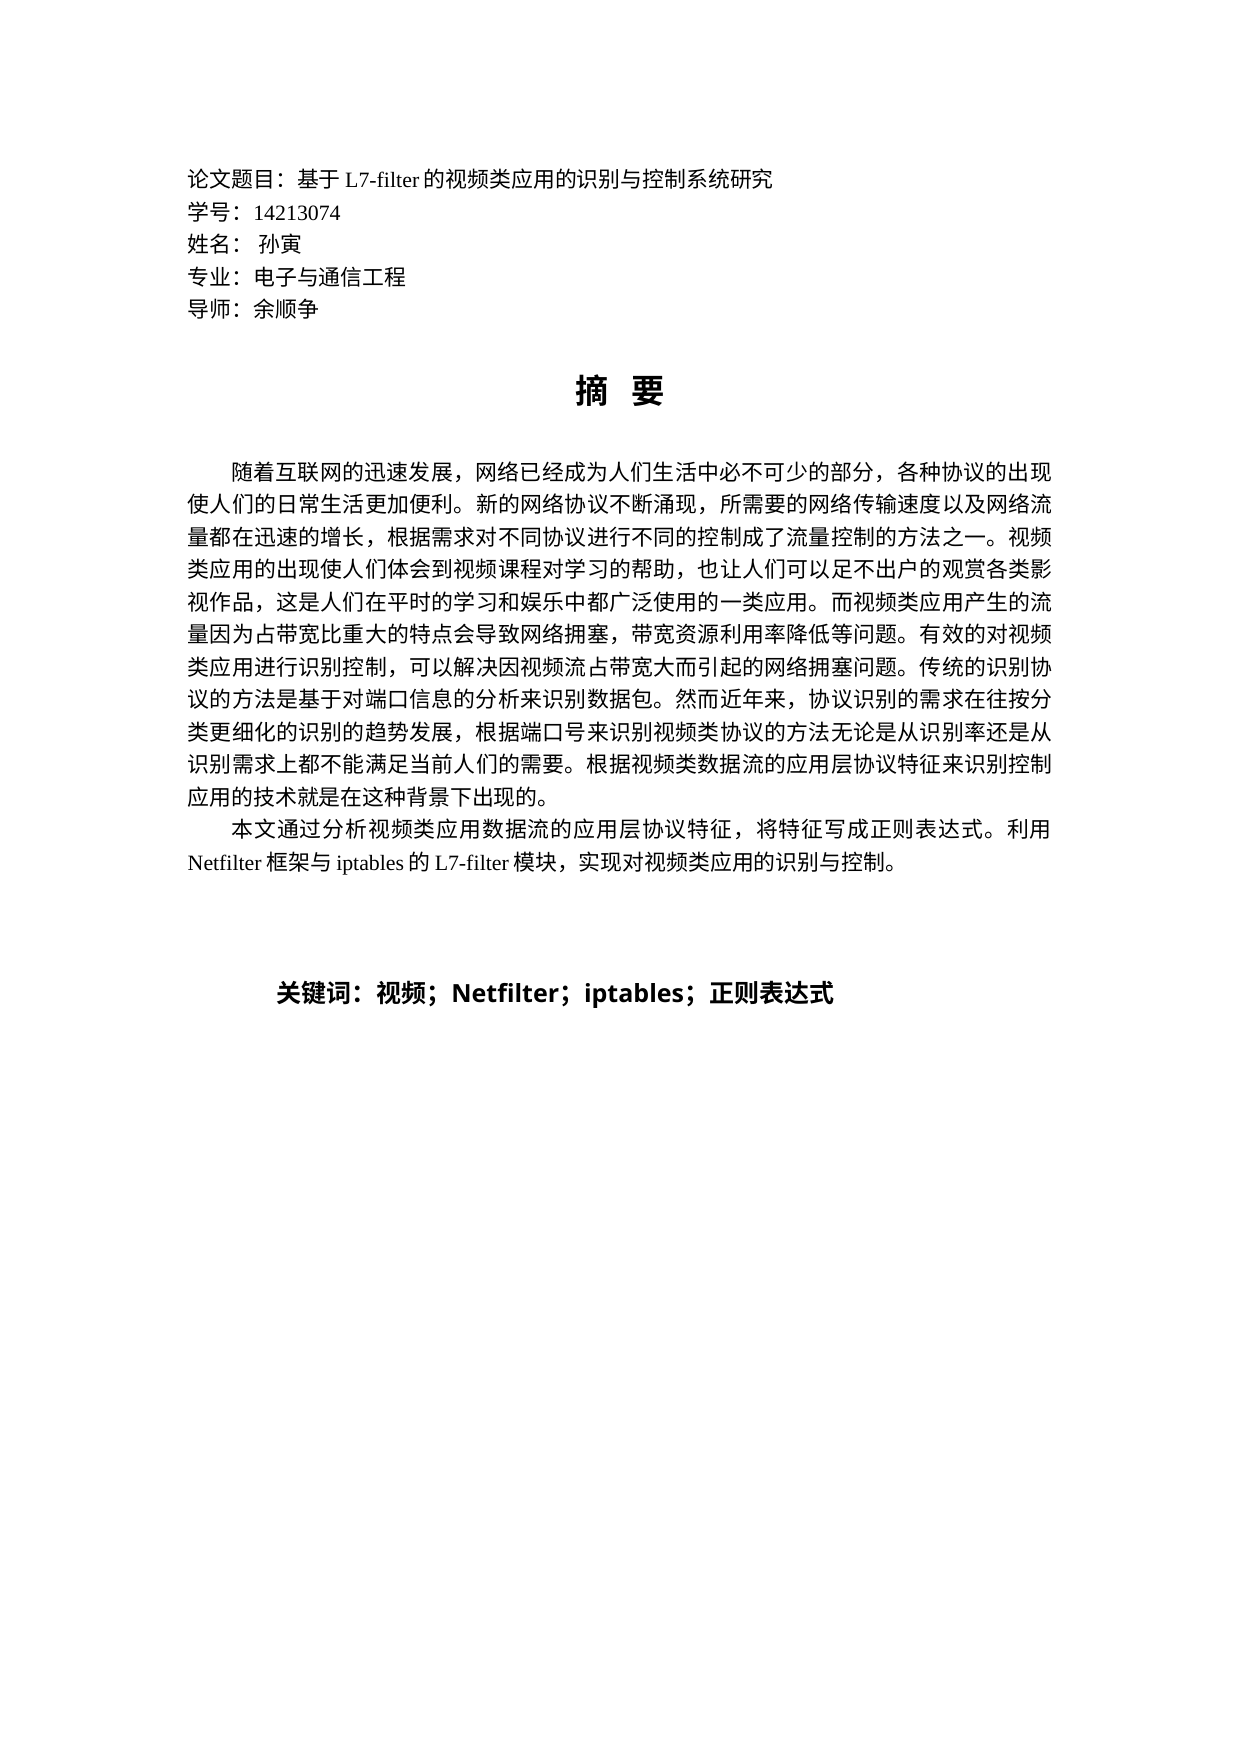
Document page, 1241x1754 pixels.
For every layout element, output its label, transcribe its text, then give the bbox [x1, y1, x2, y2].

text 姓名： 孙寅 [187, 227, 1053, 259]
text 摘 要 [187, 357, 1053, 422]
text 随着互联网的迅速发展，网络已经成为人们生活中必不可少的部分，各种协议的出现使人们的日常生活更加便利。新的网络协议不断涌现，所需要的网络传输速度以及网络流量都在迅速的增长，根据需求对不同协议进行不同的控制成了流量控制的方法之一。视频类应用的出现使人们体会到视频课程对学习的帮助，也让人们可以足不出户的观赏各类影视作品，这是人们在平时的学习和娱乐中都广泛使用的一类应用。而视频类应用产生的流量因为占带宽比重大的特点会导致网络拥塞，带宽资源利用率降低等问题。有效的对视频类应用进行识别控制，可以解决因视频流占带宽大而引起的网络拥塞问题。传统的识别协议的方法是基于对端口信息的分析来识别数据包。然而近年来，协议识别的需求在往按分类更细化的识别的趋势发展，根据端口号来识别视频类协议的方法无论是从识别率还是从识别需求上都不能满足当前人们的需要。根据视频类数据流的应用层协议特征来识别控制应用的技术就是在这种背景下出现的。 [187, 454, 1053, 812]
text 专业：电子与通信工程 [187, 259, 1053, 292]
text 关键词：视频；Netfilter；iptables；正则表达式 [187, 959, 1053, 1024]
text 本文通过分析视频类应用数据流的应用层协议特征，将特征写成正则表达式。利用Netfilter框架与iptables的L7-filter模块，实现对视频类应用的识别与控制。 [187, 812, 1053, 877]
text 学号：14213074 [187, 194, 1053, 227]
text 论文题目：基于L7-filter的视频类应用的识别与控制系统研究 [187, 162, 1053, 194]
text 导师：余顺争 [187, 292, 1053, 324]
